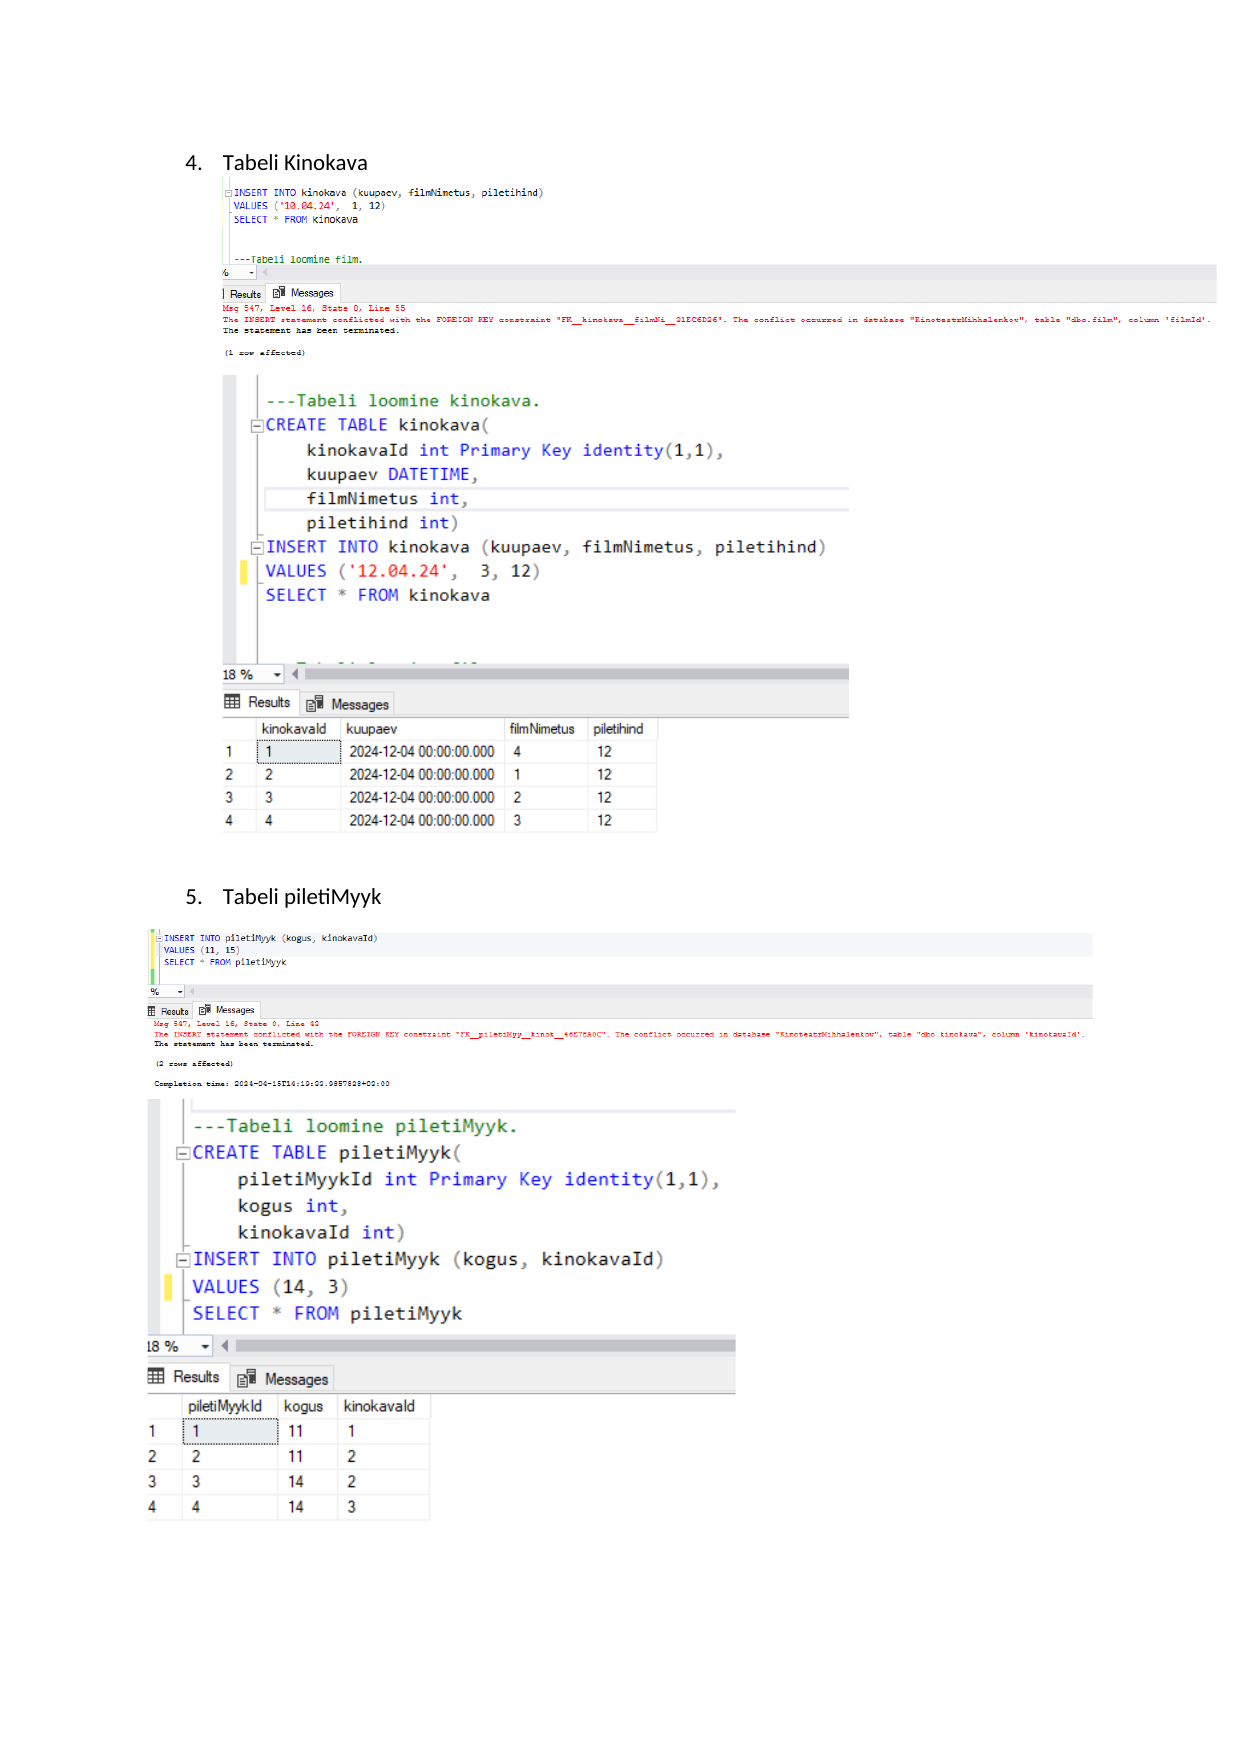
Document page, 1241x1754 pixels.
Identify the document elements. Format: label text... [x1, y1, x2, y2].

picture [147, 929, 1093, 1097]
picture [222, 375, 849, 851]
list Tabeli piletiMyyk [185, 882, 1093, 911]
picture [147, 1099, 736, 1550]
picture [222, 177, 1217, 368]
